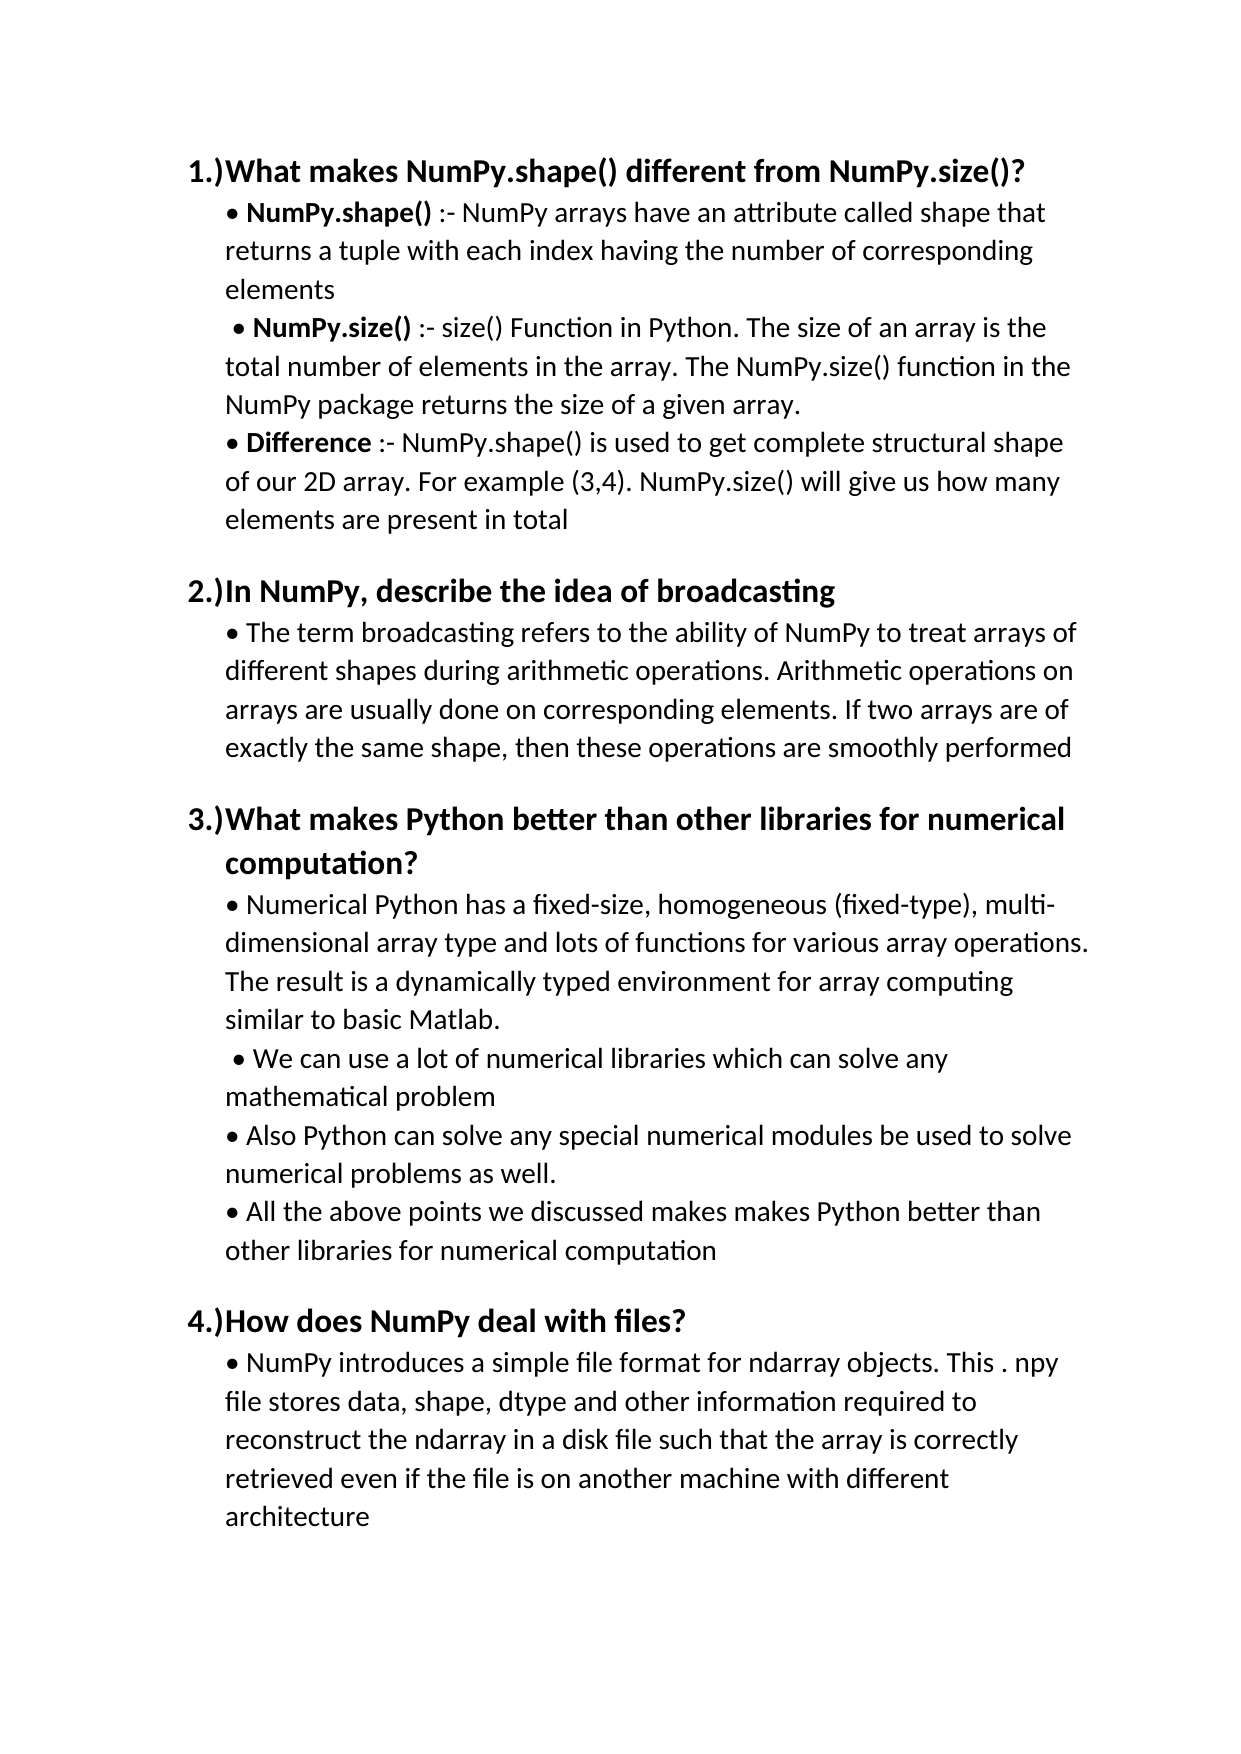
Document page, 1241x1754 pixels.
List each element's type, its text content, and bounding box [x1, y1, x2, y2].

list • We can use a lot of numerical libraries which can solve any mathematical problem [225, 1040, 1090, 1114]
list • NumPy.shape() :- NumPy arrays have an attribute called shape that returns a tuple with each index having the number of corresponding elements [225, 194, 1090, 306]
list • Also Python can solve any special numerical modules be used to solve numerical problems as well. [225, 1117, 1090, 1191]
list • Difference :- NumPy.shape() is used to get complete structural shape of our 2D array. For example (3,4). NumPy.size() will give us how many elements are present in total [225, 424, 1090, 537]
list • All the above points we discussed makes makes Python better than other libraries for numerical computation [225, 1193, 1090, 1267]
list • NumPy introduces a simple file format for ndarray objects. This . npy file stores data, shape, dtype and other information required to reconstruct the ndarray in a disk file such that the array is correctly retrieved even if the file is on another machine with different architecture [225, 1344, 1090, 1534]
list In NumPy, describe the idea of broadcasting [187, 570, 1090, 611]
list How does NumPy deal with files? [187, 1301, 1090, 1341]
list • NumPy.size() :- size() Function in Python. The size of an array is the total number of elements in the array. The NumPy.size() function in the NumPy package returns the size of a given array. [225, 309, 1090, 422]
list • The term broadcasting refers to the ability of NumPy to treat arrays of different shapes during arithmetic operations. Arithmetic operations on arrays are usually done on corresponding elements. If two arrays are of exactly the same shape, then these operations are smoothly performed [225, 614, 1090, 765]
list • Numerical Python has a fixed-size, homogeneous (fixed-type), multi-dimensional array type and lots of functions for various array operations. The result is a dynamically typed environment for array computing similar to basic Matlab. [225, 886, 1090, 1037]
list What makes NumPy.shape() different from NumPy.size()? [187, 150, 1090, 191]
list What makes Python better than other libraries for numerical computation? [187, 798, 1090, 883]
